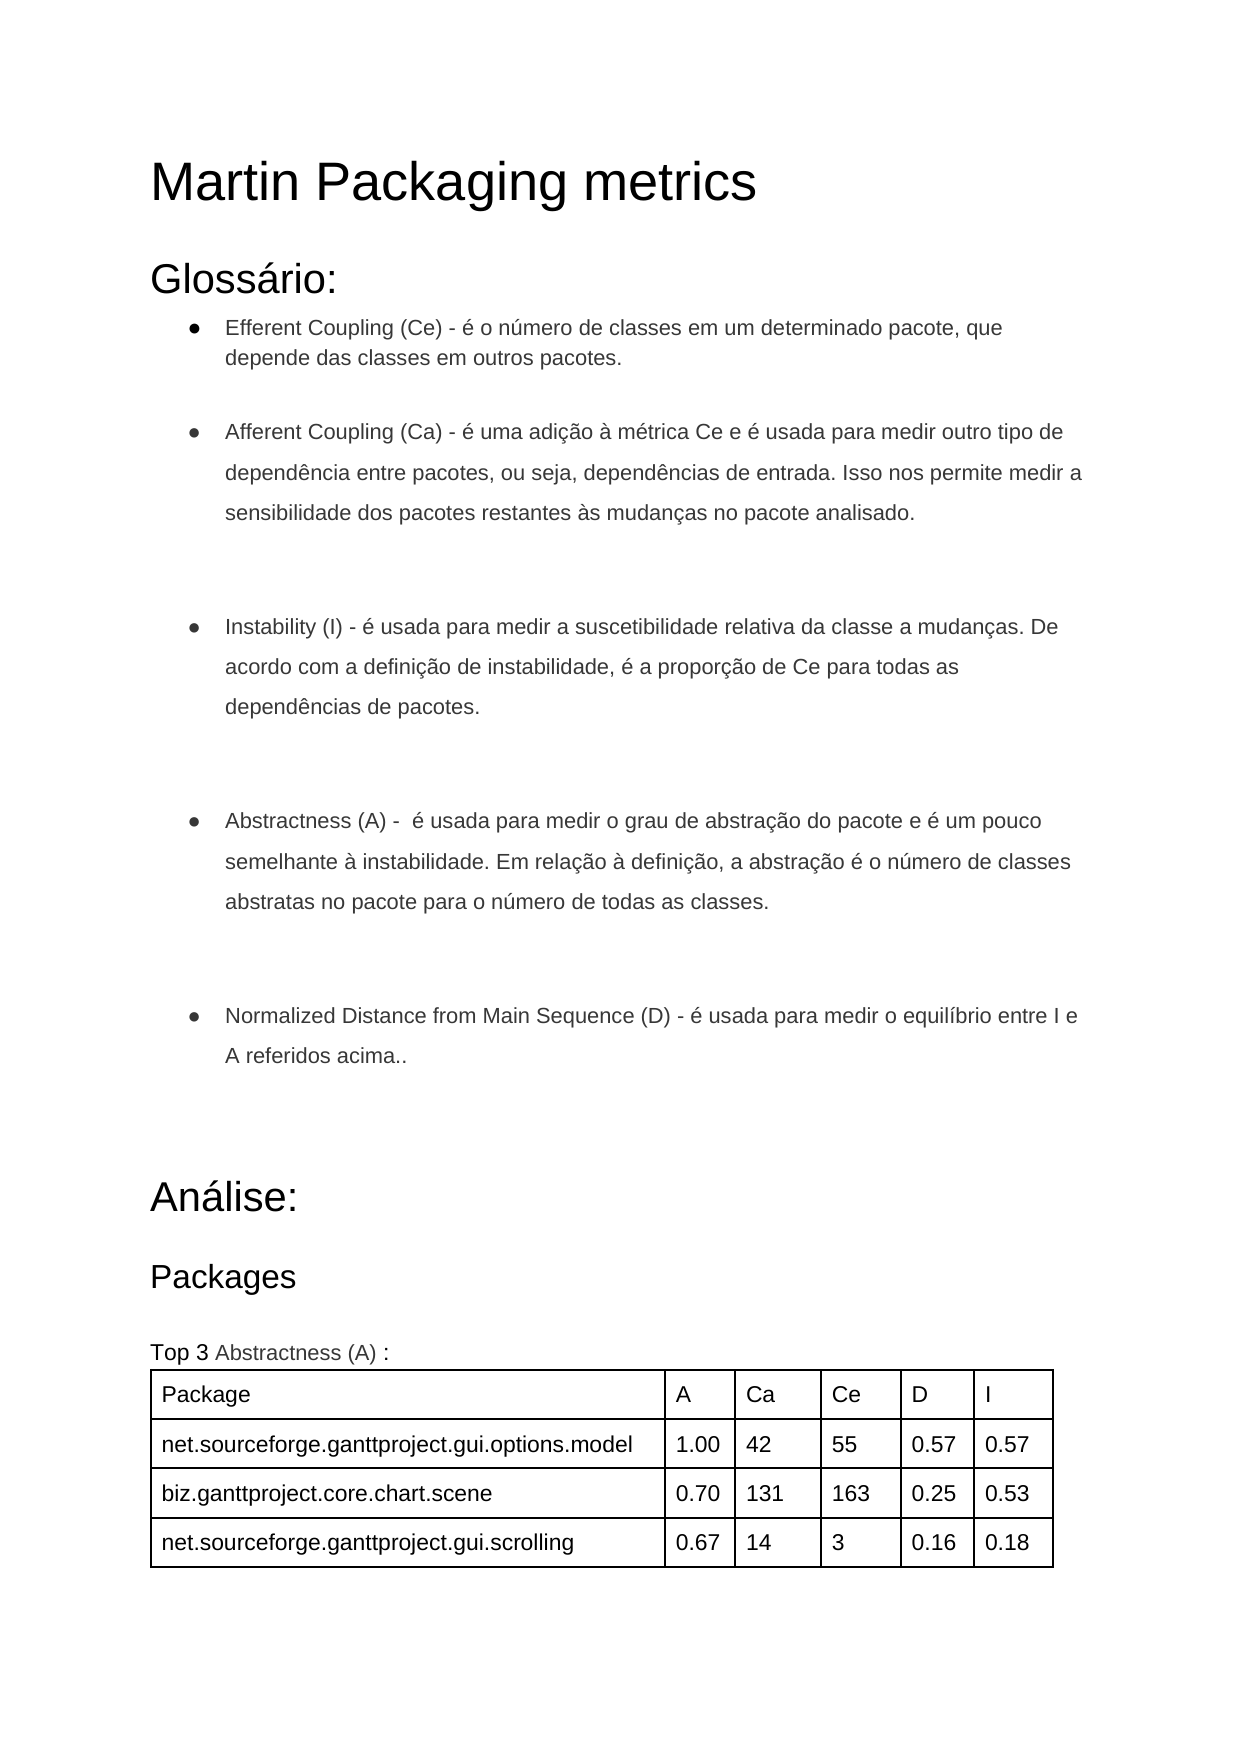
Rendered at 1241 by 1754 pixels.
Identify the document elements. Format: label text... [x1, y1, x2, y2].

table_cell 3 [822, 1519, 900, 1566]
table_cell 1.00 [666, 1420, 734, 1467]
table_cell 0.70 [666, 1469, 734, 1517]
table_header I [975, 1371, 1052, 1418]
table_cell biz.ganttproject.core.chart.scene [152, 1469, 664, 1517]
table_cell 0.18 [975, 1519, 1052, 1566]
subtitle Glossário: [150, 254, 1090, 302]
table_cell 163 [822, 1469, 900, 1517]
table_cell 14 [736, 1519, 820, 1566]
table_header D [902, 1371, 973, 1418]
table_cell 0.67 [666, 1519, 734, 1566]
table_cell 42 [736, 1420, 820, 1467]
title Martin Packaging metrics [150, 150, 1090, 212]
list Abstractness (A) - é usada para medir o grau de abstração do pacote e é um pouco semelhante à instabilidade. Em relação à definição, a abstração é o número de classes abstratas no pacote para o número de todas as classes. [187, 808, 1090, 914]
table_cell net.sourceforge.ganttproject.gui.options.model [152, 1420, 664, 1467]
table_cell 55 [822, 1420, 900, 1467]
table_cell 0.53 [975, 1469, 1052, 1517]
table_cell 0.57 [902, 1420, 973, 1467]
table_cell 0.57 [975, 1420, 1052, 1467]
table_cell 0.25 [902, 1469, 973, 1517]
table_header Ce [822, 1371, 900, 1418]
subtitle Análise: [150, 1172, 1090, 1220]
table_cell 0.16 [902, 1519, 973, 1566]
table_header Ca [736, 1371, 820, 1418]
table_cell 131 [736, 1469, 820, 1517]
table_cell net.sourceforge.ganttproject.gui.scrolling [152, 1519, 664, 1566]
subtitle Packages [150, 1257, 1090, 1296]
list Normalized Distance from Main Sequence (D) - é usada para medir o equilíbrio entre I e A referidos acima.. [187, 1003, 1090, 1068]
table_header A [666, 1371, 734, 1418]
list Efferent Coupling (Ce) - é o número de classes em um determinado pacote, que depende das classes em outros pacotes. [187, 314, 1090, 370]
list Instability (I) - é usada para medir a suscetibilidade relativa da classe a mudanças. De acordo com a definição de instabilidade, é a proporção de Ce para todas as dependências de pacotes. [187, 614, 1090, 719]
text Top 3 Abstractness (A) : [150, 1338, 1090, 1365]
table_header Package [152, 1371, 664, 1418]
list Afferent Coupling (Ca) - é uma adição à métrica Ce e é usada para medir outro tipo de dependência entre pacotes, ou seja, dependências de entrada. Isso nos permite medir a sensibilidade dos pacotes restantes às mudanças no pacote analisado. [187, 419, 1090, 525]
